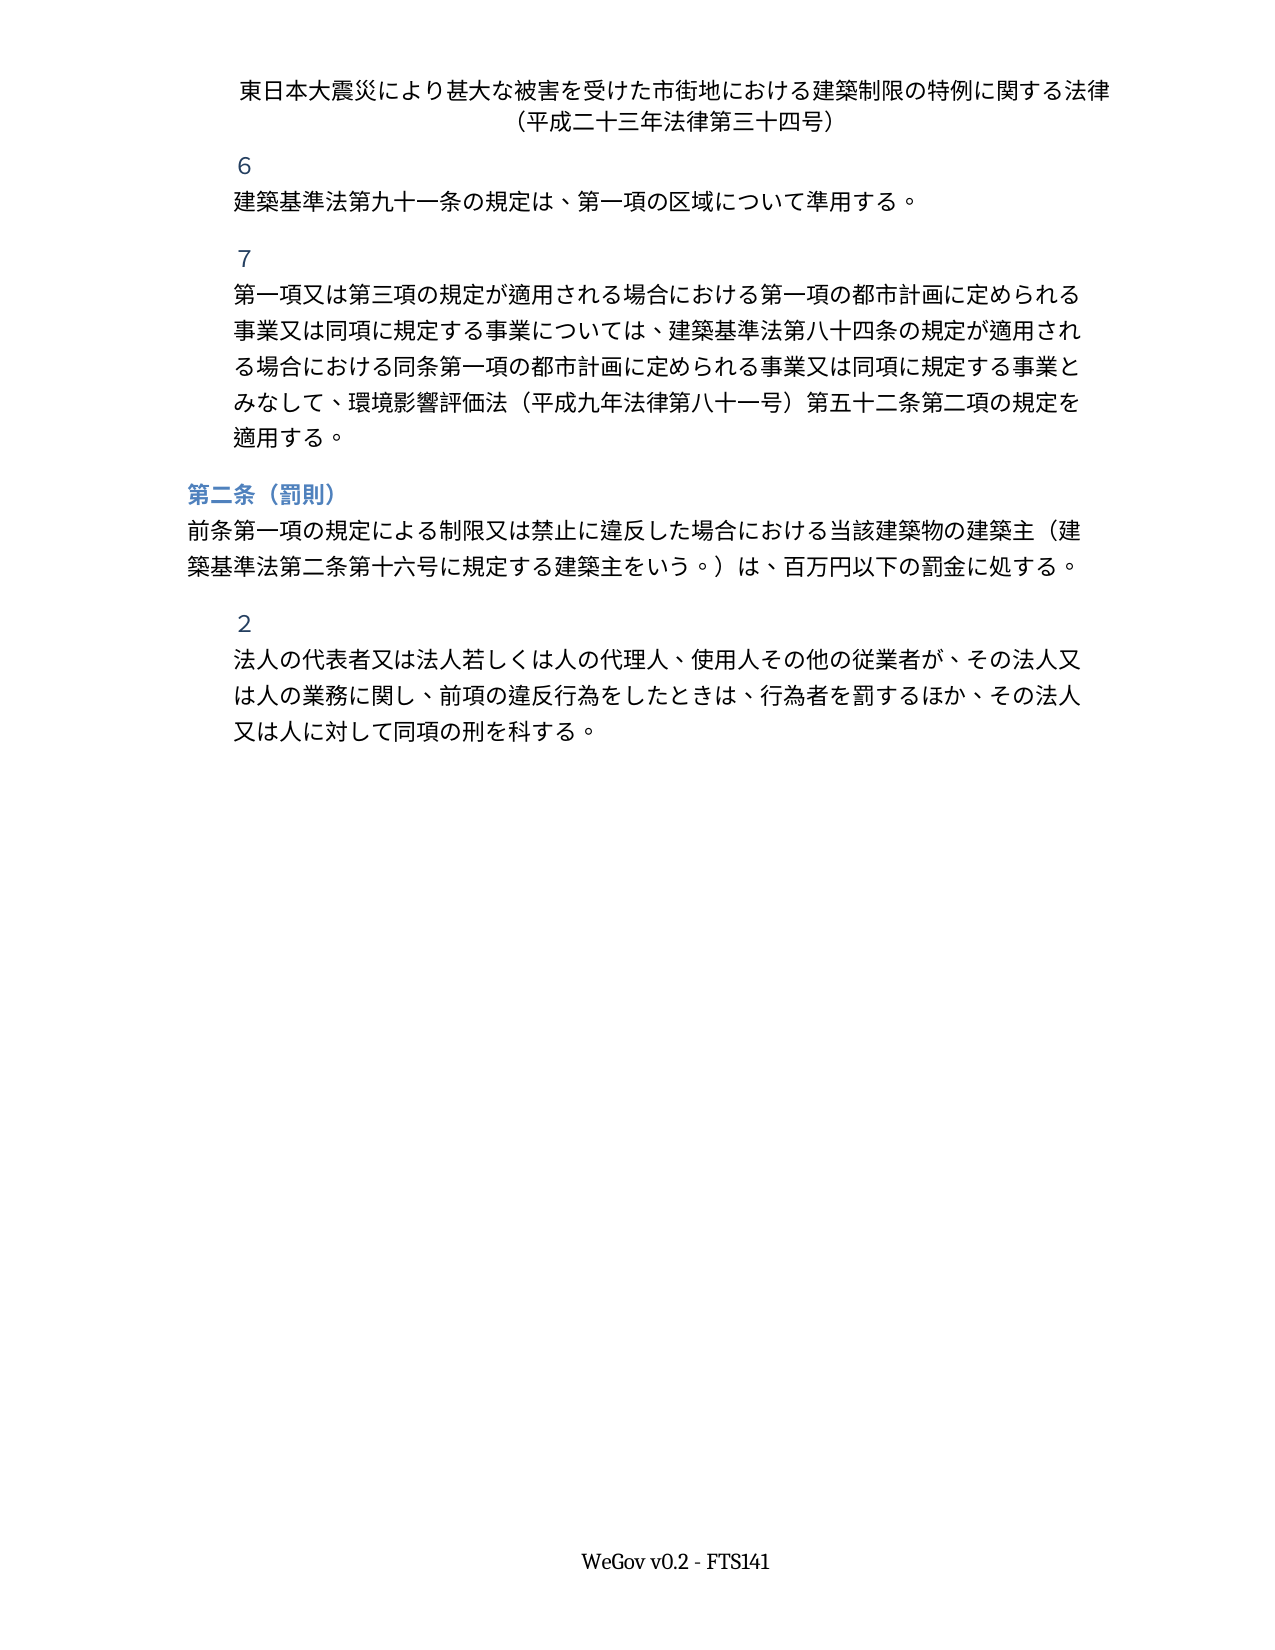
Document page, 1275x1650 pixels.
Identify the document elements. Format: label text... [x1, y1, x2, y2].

text 前条第一項の規定による制限又は禁止に違反した場合における当該建築物の建築主（建築基準法第二条第十六号に規定する建築主をいう。）は、百万円以下の罰金に処する。 [187, 515, 1087, 582]
text 建築基準法第九十一条の規定は、第一項の区域について準用する。 [233, 186, 1087, 217]
text 第一項又は第三項の規定が適用される場合における第一項の都市計画に定められる事業又は同項に規定する事業については、建築基準法第八十四条の規定が適用される場合における同条第一項の都市計画に定められる事業又は同項に規定する事業とみなして、環境影響評価法（平成九年法律第八十一号）第五十二条第二項の規定を適用する。 [233, 279, 1087, 454]
subtitle 第二条（罰則） [187, 479, 1087, 510]
subtitle ７ [233, 243, 1087, 274]
subtitle ６ [233, 150, 1087, 181]
subtitle ２ [233, 608, 1087, 639]
text 法人の代表者又は法人若しくは人の代理人、使用人その他の従業者が、その法人又は人の業務に関し、前項の違反行為をしたときは、行為者を罰するほか、その法人又は人に対して同項の刑を科する。 [233, 644, 1087, 747]
